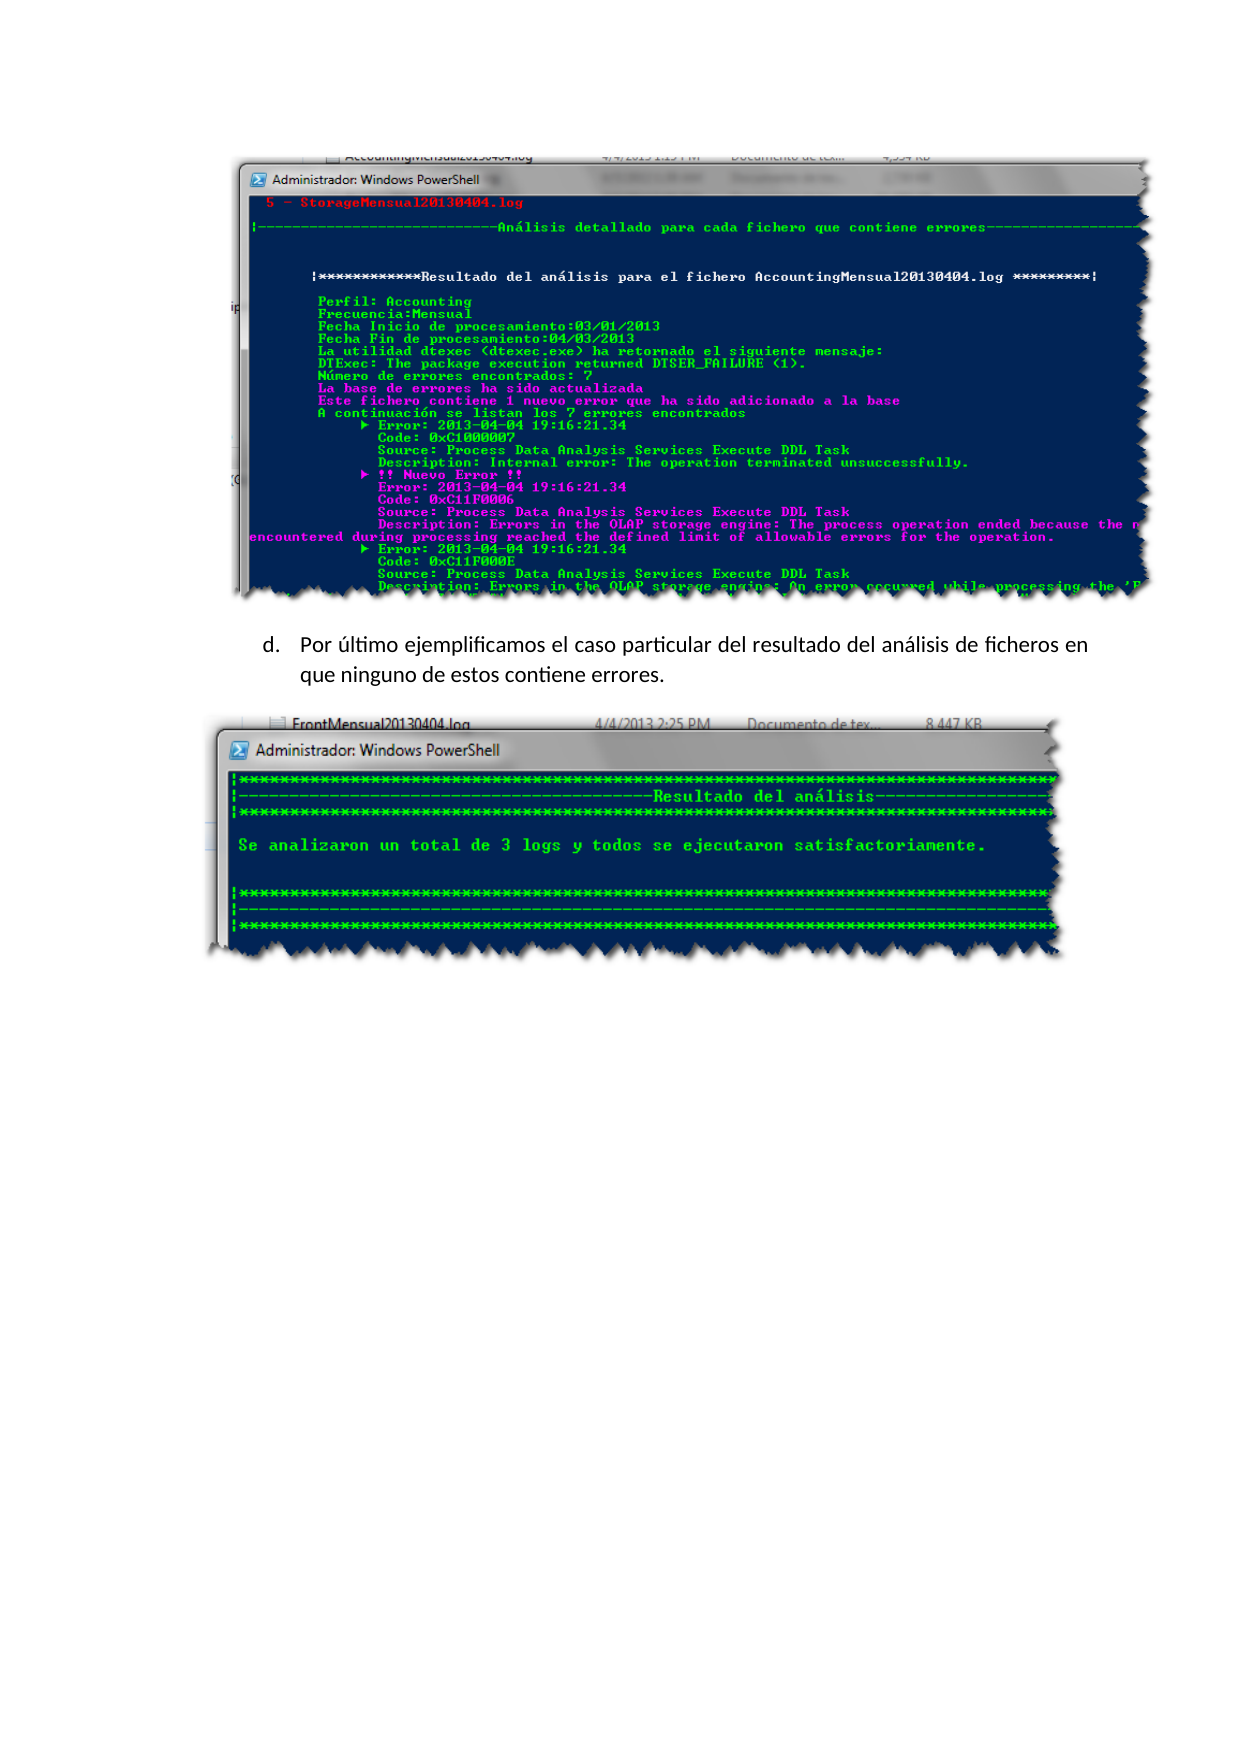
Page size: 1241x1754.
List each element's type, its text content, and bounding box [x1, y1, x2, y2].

list Por último ejemplificamos el caso particular del resultado del análisis de ficheros en que ninguno de estos contiene errores. [262, 630, 1090, 688]
picture [195, 706, 1077, 975]
picture [223, 150, 1164, 611]
